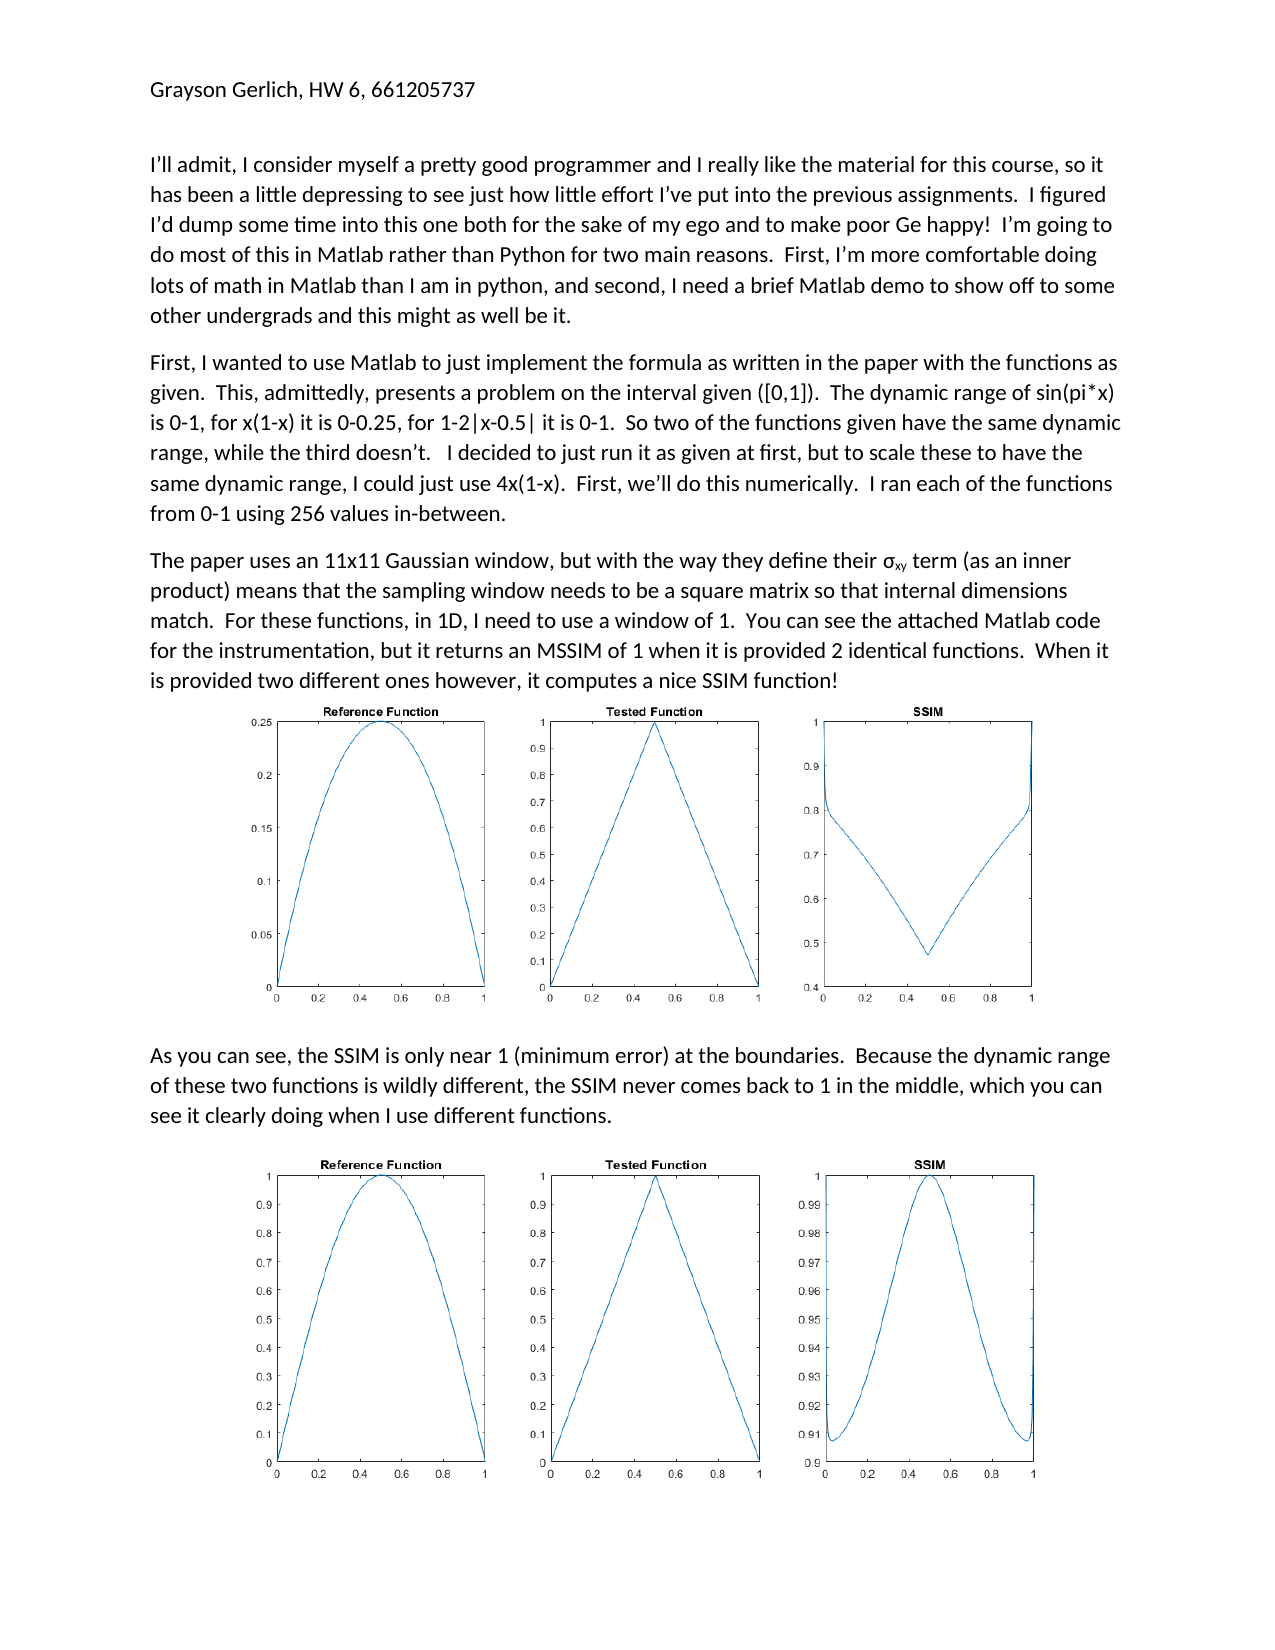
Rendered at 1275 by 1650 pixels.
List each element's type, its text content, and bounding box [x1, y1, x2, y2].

picture [150, 1148, 1126, 1500]
text As you can see, the SSIM is only near 1 (minimum error) at the boundaries. Because the dynamic range of these two functions is wildly different, the SSIM never comes back to 1 in the middle, which you can see it clearly doing when I use different functions. [150, 1041, 1125, 1129]
picture [150, 696, 1124, 1022]
text First, I wanted to use Matlab to just implement the formula as written in the paper with the functions as given. This, admittedly, presents a problem on the interval given ([0,1]). The dynamic range of sin(pi*x) is 0-1, for x(1-x) it is 0-0.25, for 1-2|x-0.5| it is 0-1. So two of the functions given have the same dynamic range, while the third doesn’t. I decided to just run it as given at first, but to scale these to have the same dynamic range, I could just use 4x(1-x). First, we’ll do this numerically. I ran each of the functions from 0-1 using 256 values in-between. [150, 348, 1125, 527]
text I’ll admit, I consider myself a pretty good programmer and I really like the material for this course, so it has been a little depressing to see just how little effort I’ve put into the previous assignments. I figured I’d dump some time into this one both for the sake of my ego and to make poor Ge happy! I’m going to do most of this in Matlab rather than Python for two main reasons. First, I’m more comfortable doing lots of math in Matlab than I am in python, and second, I need a brief Matlab demo to show off to some other undergrads and this might as well be it. [150, 150, 1125, 329]
